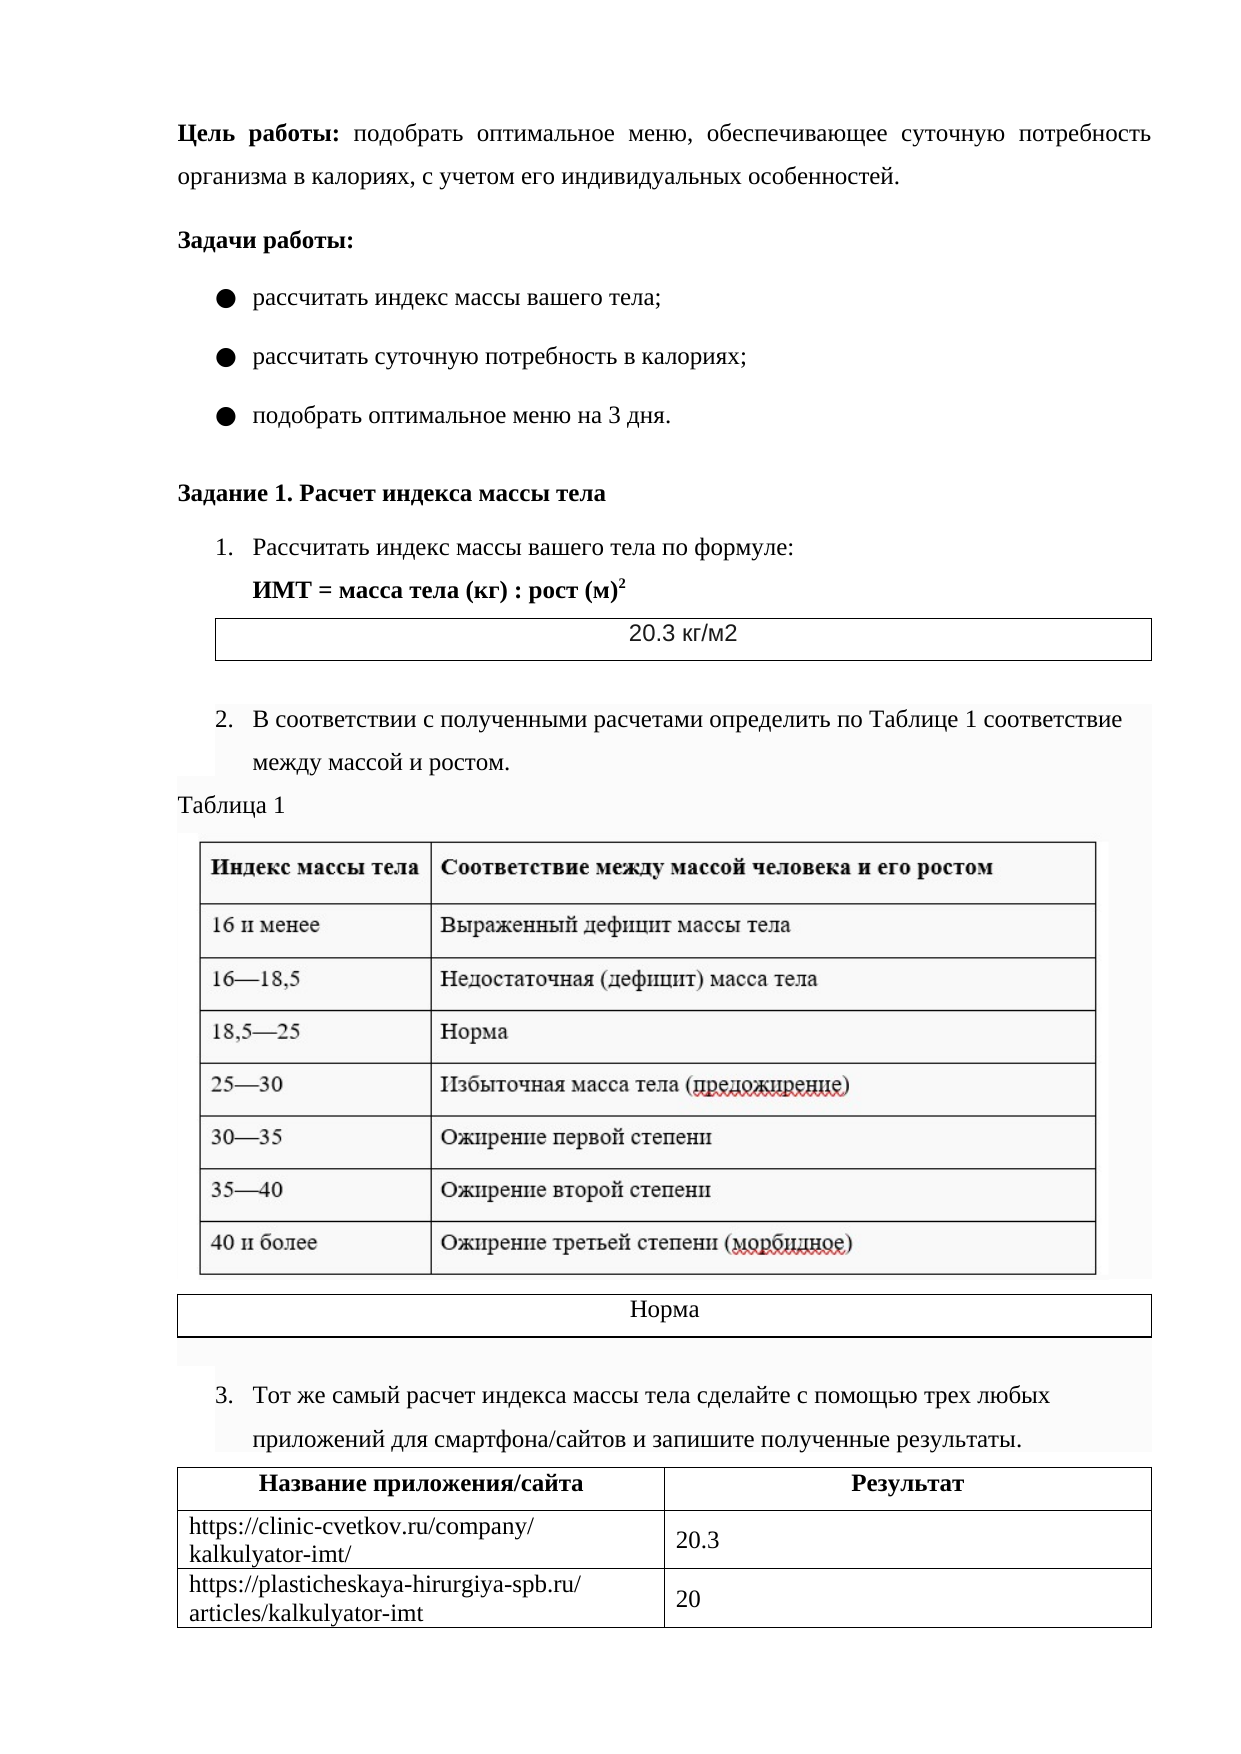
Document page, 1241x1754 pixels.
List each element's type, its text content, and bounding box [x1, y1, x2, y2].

table_header Название приложения/сайта [178, 1468, 664, 1510]
table_cell 20 [665, 1569, 1151, 1627]
list подобрать оптимальное меню на 3 дня. [215, 386, 1152, 437]
picture [177, 833, 1109, 1280]
list рассчитать индекс массы вашего тела; [215, 268, 1152, 319]
list Тот же самый расчет индекса массы тела сделайте с помощью трех любых приложений для смартфона/сайтов и запишите полученные результаты. [215, 1381, 1152, 1452]
table_header Норма [178, 1295, 1151, 1336]
table_cell https://clinic-cvetkov.ru/company/kalkulyator-imt/ [178, 1511, 664, 1568]
text Таблица 1 [177, 790, 1152, 819]
table_header 20.3 кг/м2 [216, 619, 1151, 660]
text Цель работы: подобрать оптимальное меню, обеспечивающее суточную потребность организма в калориях, с учетом его индивидуальных особенностей. [177, 118, 1152, 190]
text Задание 1. Расчет индекса массы тела [177, 478, 1152, 507]
list Рассчитать индекс массы вашего тела по формуле: ИМТ = масса тела (кг) : рост (м)2 [215, 532, 1152, 604]
table_cell https://plasticheskaya-hirurgiya-spb.ru/articles/kalkulyator-imt [178, 1569, 664, 1627]
list В соответствии с полученными расчетами определить по Таблице 1 соответствие между массой и ростом. [215, 704, 1152, 776]
text Задачи работы: [177, 225, 1152, 254]
table_cell 20.3 [665, 1511, 1151, 1568]
table_header Результат [665, 1468, 1151, 1510]
list рассчитать суточную потребность в калориях; [215, 327, 1152, 378]
